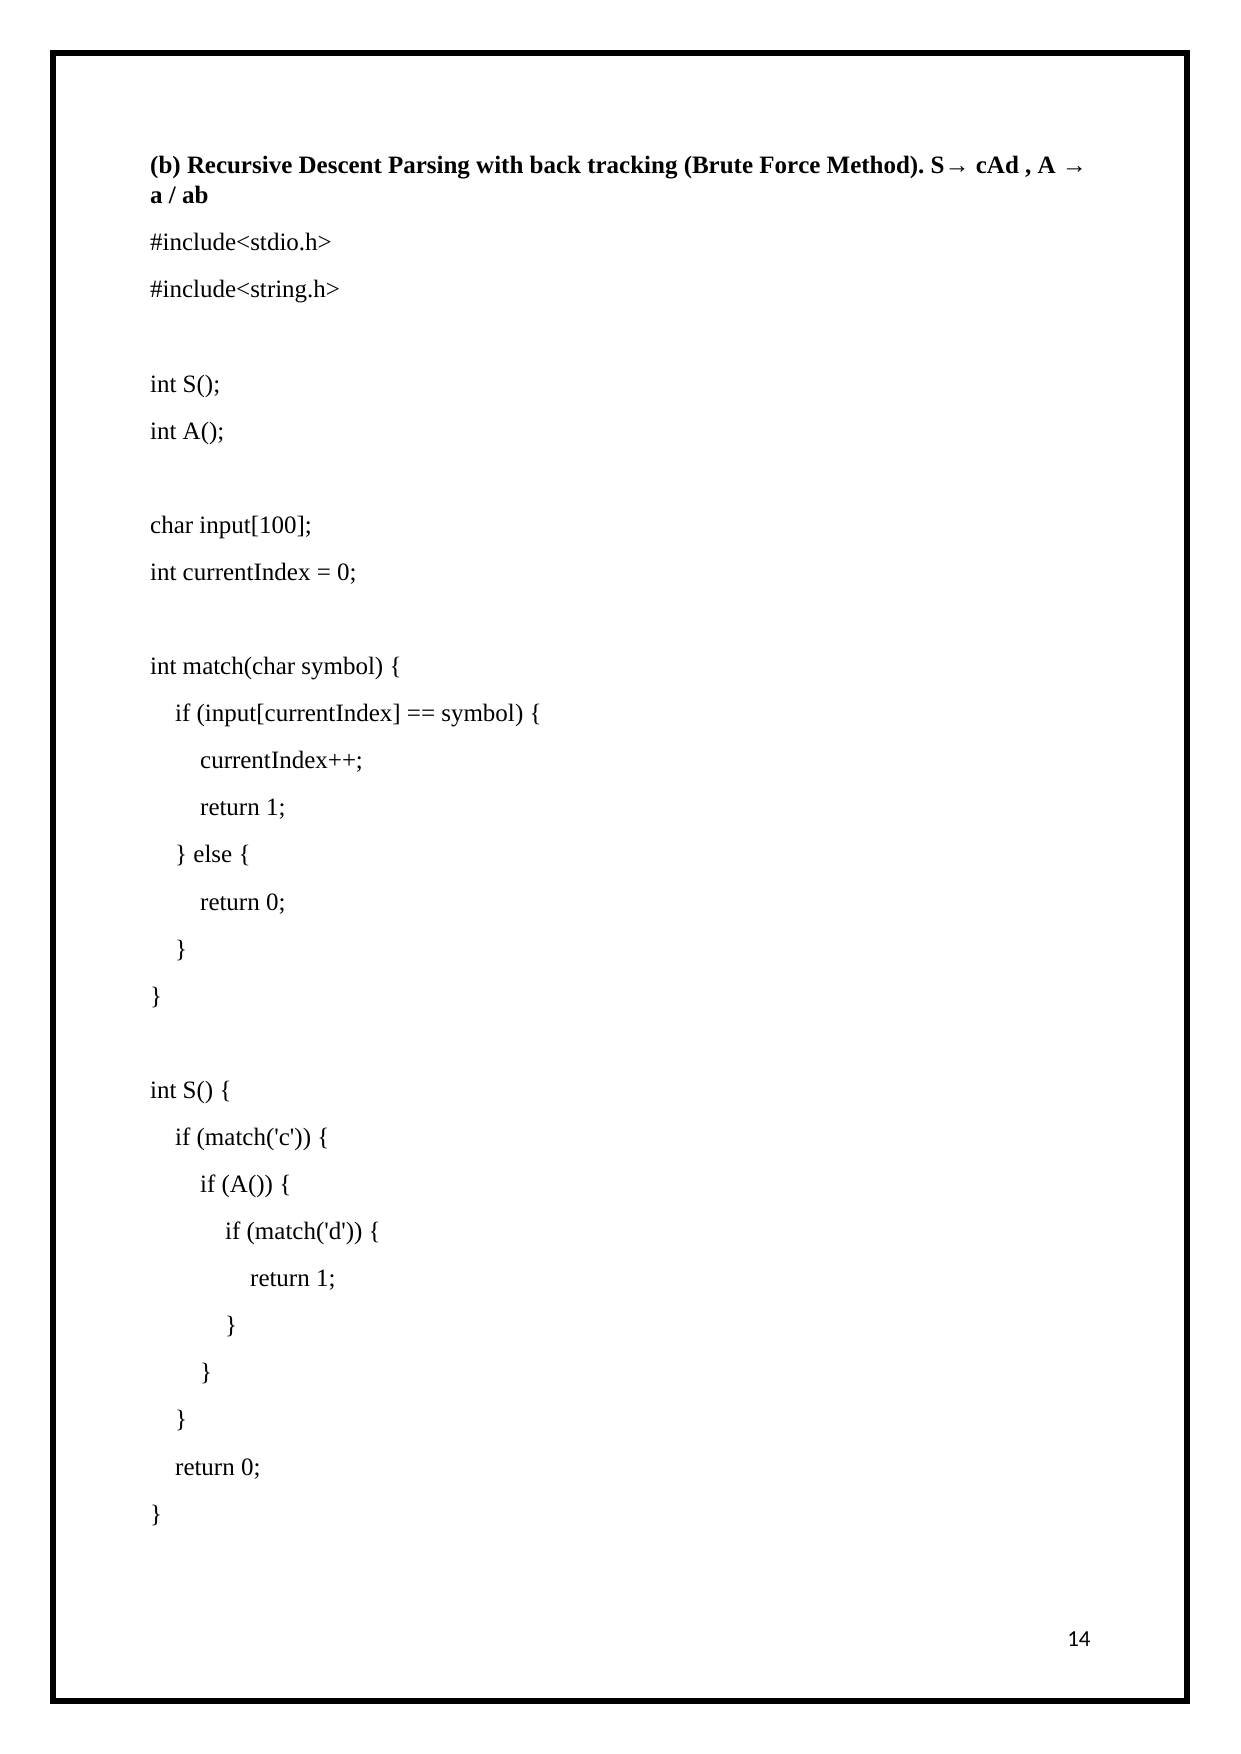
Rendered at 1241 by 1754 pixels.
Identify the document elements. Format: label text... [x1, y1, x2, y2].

text int currentIndex = 0; [150, 557, 1090, 586]
text } [150, 1404, 1090, 1433]
text #include<string.h> [150, 274, 1090, 303]
text char input[100]; [150, 510, 1090, 539]
text currentIndex++; [150, 745, 1090, 774]
text } [150, 934, 1090, 962]
text if (input[currentIndex] == symbol) { [150, 698, 1090, 727]
text int match(char symbol) { [150, 651, 1090, 680]
text int A(); [150, 416, 1090, 444]
text } [150, 1310, 1090, 1339]
text int S(); [150, 369, 1090, 397]
text return 1; [150, 1263, 1090, 1292]
text } [150, 1357, 1090, 1386]
text return 0; [150, 1452, 1090, 1480]
text return 1; [150, 792, 1090, 821]
text if (match('d')) { [150, 1216, 1090, 1245]
text } [150, 1499, 1090, 1527]
text } [150, 981, 1090, 1009]
text (b) Recursive Descent Parsing with back tracking (Brute Force Method). S→ cAd , A → a / ab [150, 150, 1090, 209]
text return 0; [150, 887, 1090, 915]
text } else { [150, 839, 1090, 868]
text #include<stdio.h> [150, 227, 1090, 256]
text if (A()) { [150, 1169, 1090, 1198]
text if (match('c')) { [150, 1122, 1090, 1151]
text int S() { [150, 1075, 1090, 1104]
